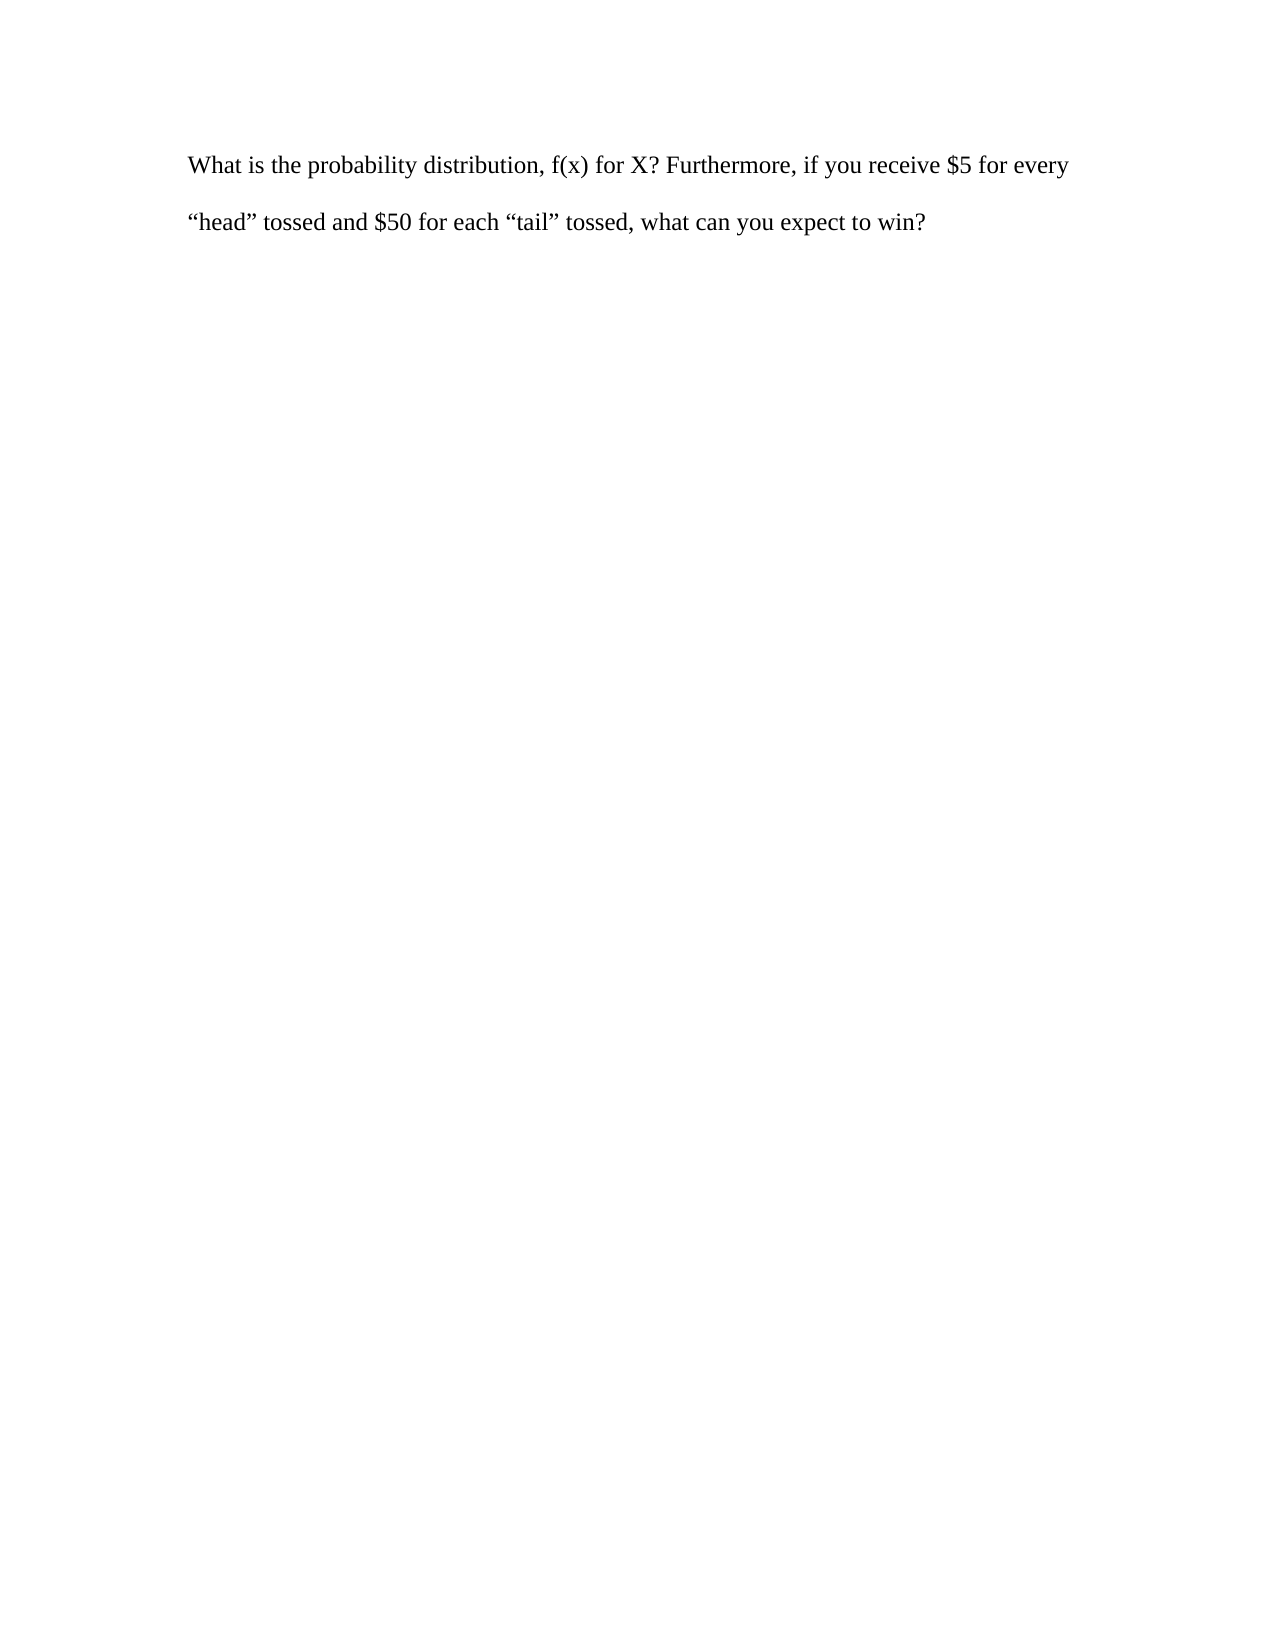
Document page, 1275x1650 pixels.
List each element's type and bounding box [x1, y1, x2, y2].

list [150, 150, 1125, 236]
